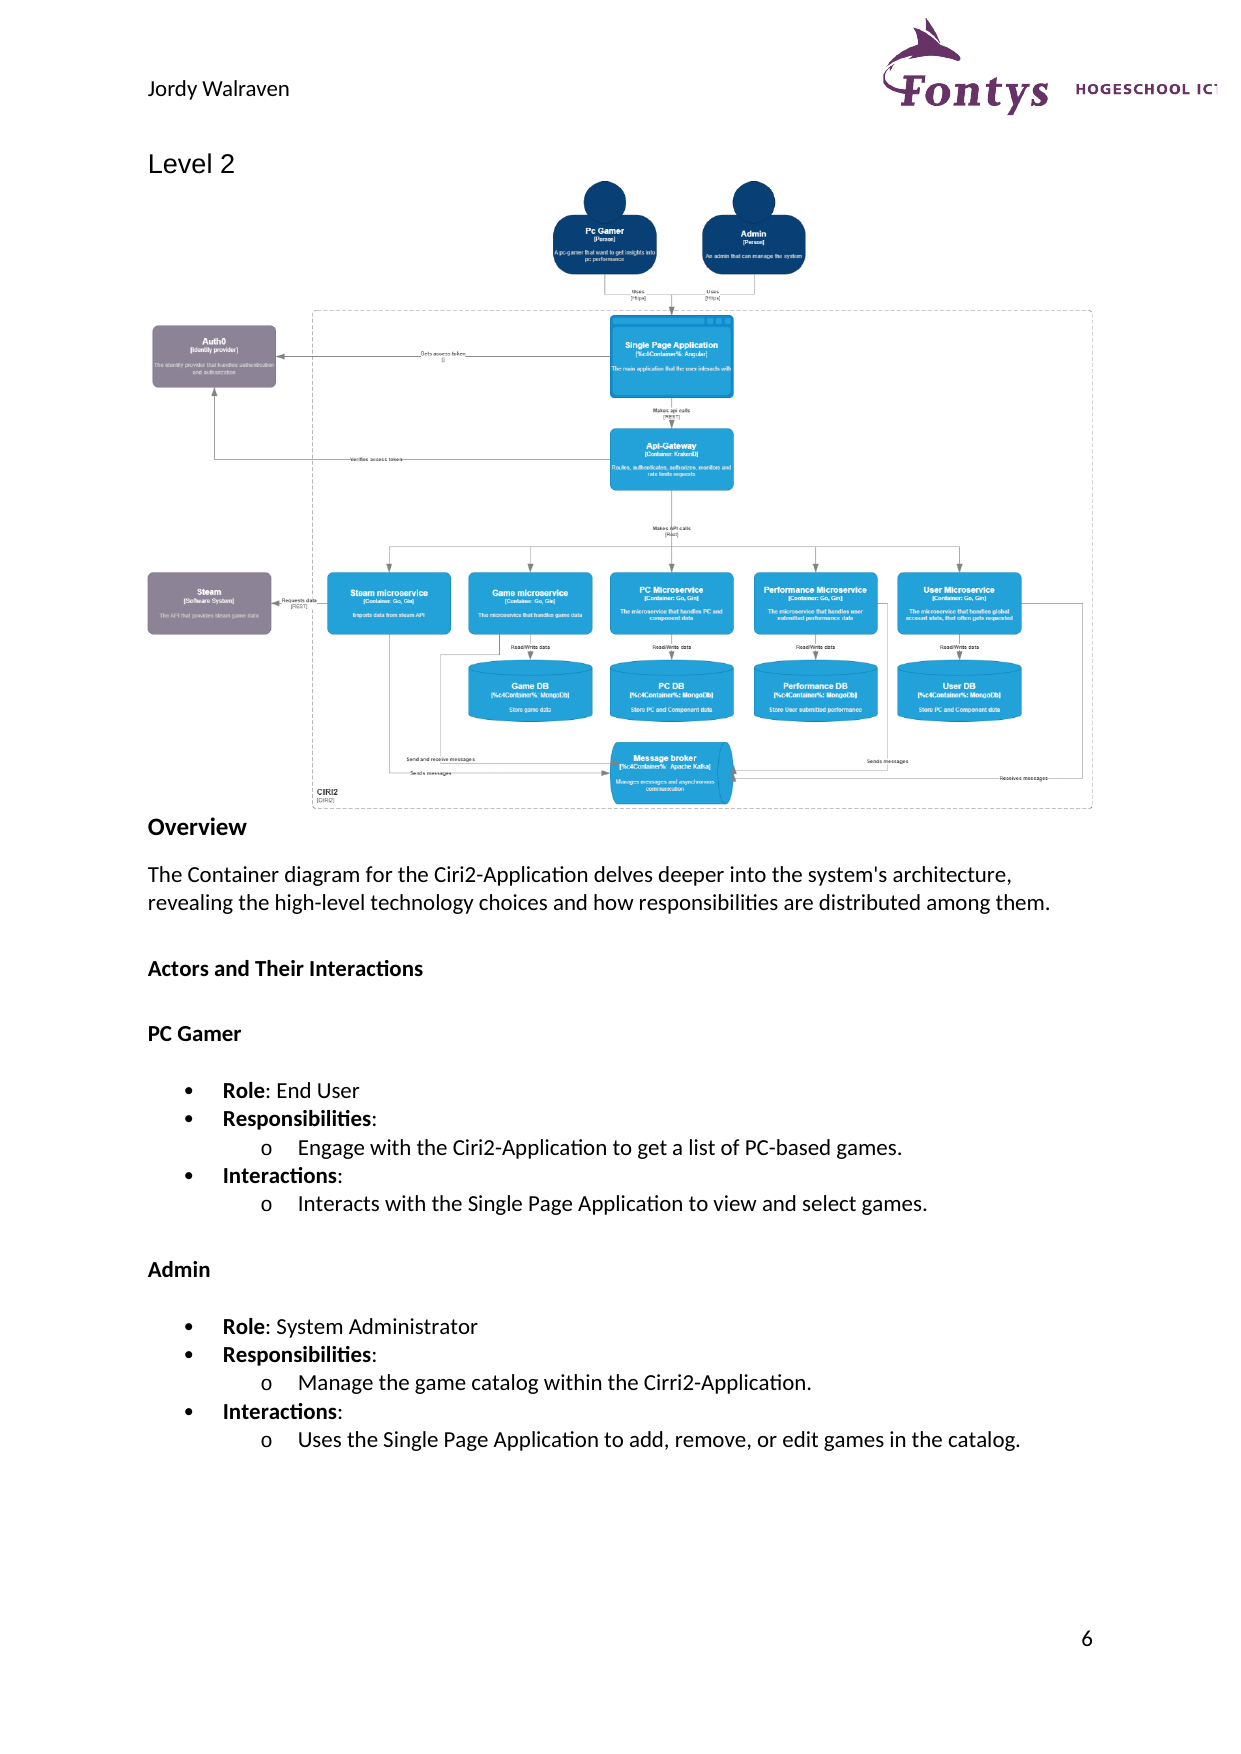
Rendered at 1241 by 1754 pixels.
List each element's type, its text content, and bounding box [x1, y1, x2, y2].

list Role: System Administrator [185, 1312, 1093, 1340]
list Interactions: [185, 1397, 1093, 1425]
text Actors and Their Interactions [148, 954, 1093, 982]
picture [882, 18, 1217, 115]
list Interacts with the Single Page Application to view and select games. [260, 1189, 1093, 1218]
list Interactions: [185, 1161, 1093, 1189]
list Engage with the Ciri2-Application to get a list of PC-based games. [260, 1133, 1093, 1161]
list Responsibilities: [185, 1340, 1093, 1368]
subtitle Level 2 [148, 148, 1093, 179]
list Uses the Single Page Application to add, remove, or edit games in the catalog. [260, 1425, 1093, 1453]
text Admin [148, 1255, 1093, 1283]
text Overview [148, 809, 1093, 841]
picture [147, 181, 1093, 809]
text PC Gamer [148, 1019, 1093, 1047]
list Responsibilities: [185, 1104, 1093, 1133]
list Role: End User [185, 1077, 1093, 1104]
list Manage the game catalog within the Cirri2-Application. [260, 1368, 1093, 1397]
text The Container diagram for the Ciri2-Application delves deeper into the system's architecture, revealing the high-level technology choices and how responsibilities are distributed among them. [148, 860, 1093, 916]
